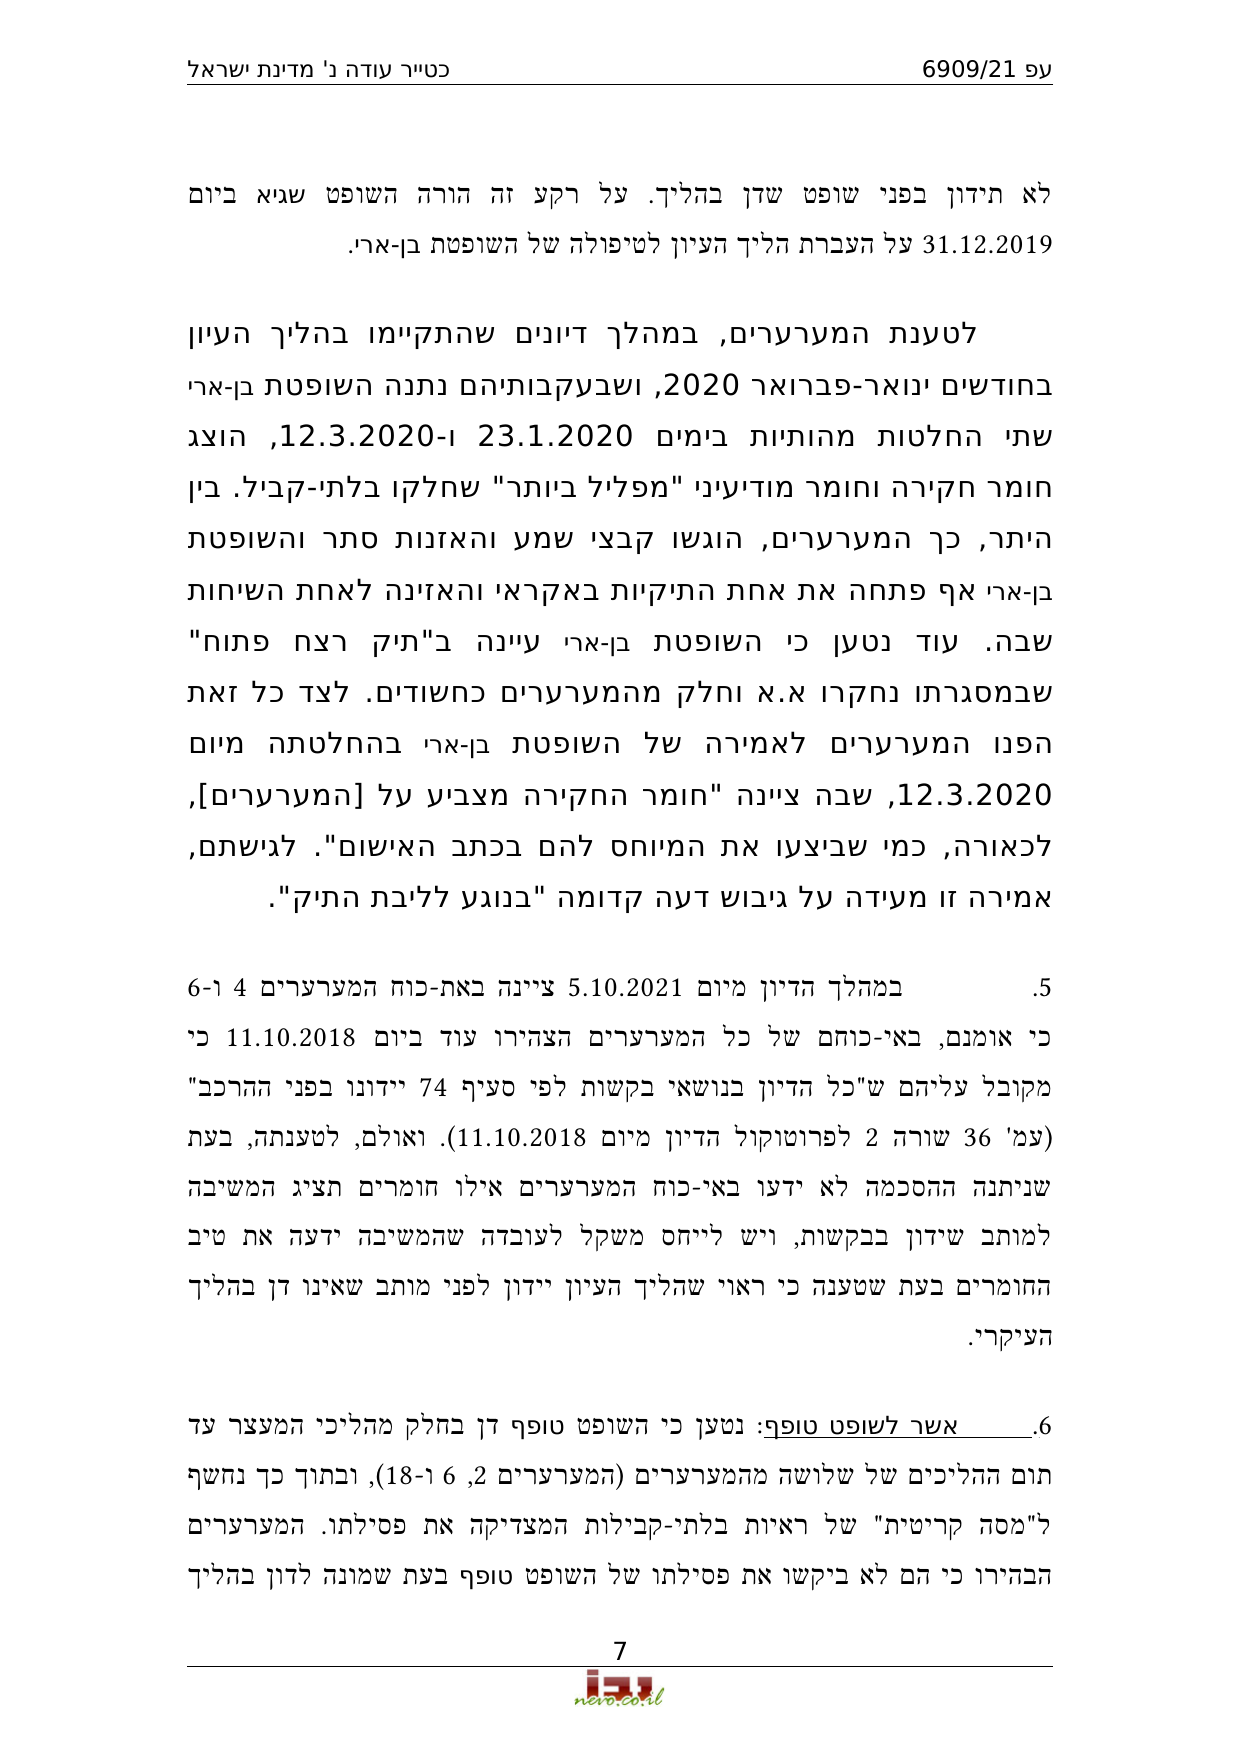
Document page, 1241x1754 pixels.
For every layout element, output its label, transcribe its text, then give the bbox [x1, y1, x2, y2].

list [187, 177, 1053, 260]
picture [574, 1669, 666, 1707]
list במהלך הדיון מיום 5.10.2021 ציינה באת-כוח המערערים 4 ו-6 כי אומנם, באי-כוחם של כל המערערים הצהירו עוד ביום 11.10.2018 כי מקובל עליהם ש"כל הדיון בנושאי בקשות לפי סעיף 74 יידונו בפני ההרכב" (עמ' 36 שורה 2 לפרוטוקול הדיון מיום 11.10.2018). ואולם, לטענתה, בעת שניתנה ההסכמה לא ידעו באי-כוח המערערים אילו חומרים תציג המשיבה למותב שידון בבקשות, ויש לייחס משקל לעובדה שהמשיבה ידעה את טיב החומרים בעת שטענה כי ראוי שהליך העיון יידון לפני מותב שאינו דן בהליך העיקרי. [187, 971, 1053, 1353]
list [187, 1409, 1053, 1591]
text לטענת המערערים, במהלך דיונים שהתקיימו בהליך העיון בחודשים ינואר-פברואר 2020, ושבעקבותיהם נתנה השופטת בן-ארי שתי החלטות מהותיות בימים 23.1.2020 ו-12.3.2020, הוצג חומר חקירה וחומר מודיעיני "מפליל ביותר" שחלקו בלתי-קביל. בין היתר, כך המערערים, הוגשו קבצי שמע והאזנות סתר והשופטת בן-ארי אף פתחה את אחת התיקיות באקראי והאזינה לאחת השיחות שבה. עוד נטען כי השופטת בן-ארי עיינה ב"תיק רצח פתוח" שבמסגרתו נחקרו א.א וחלק מהמערערים כחשודים. לצד כל זאת הפנו המערערים לאמירה של השופטת בן-ארי בהחלטתה מיום 12.3.2020, שבה ציינה "חומר החקירה מצביע על [המערערים], לכאורה, כמי שביצעו את המיוחס להם בכתב האישום". לגישתם, אמירה זו מעידה על גיבוש דעה קדומה "בנוגע לליבת התיק". [187, 316, 1053, 914]
